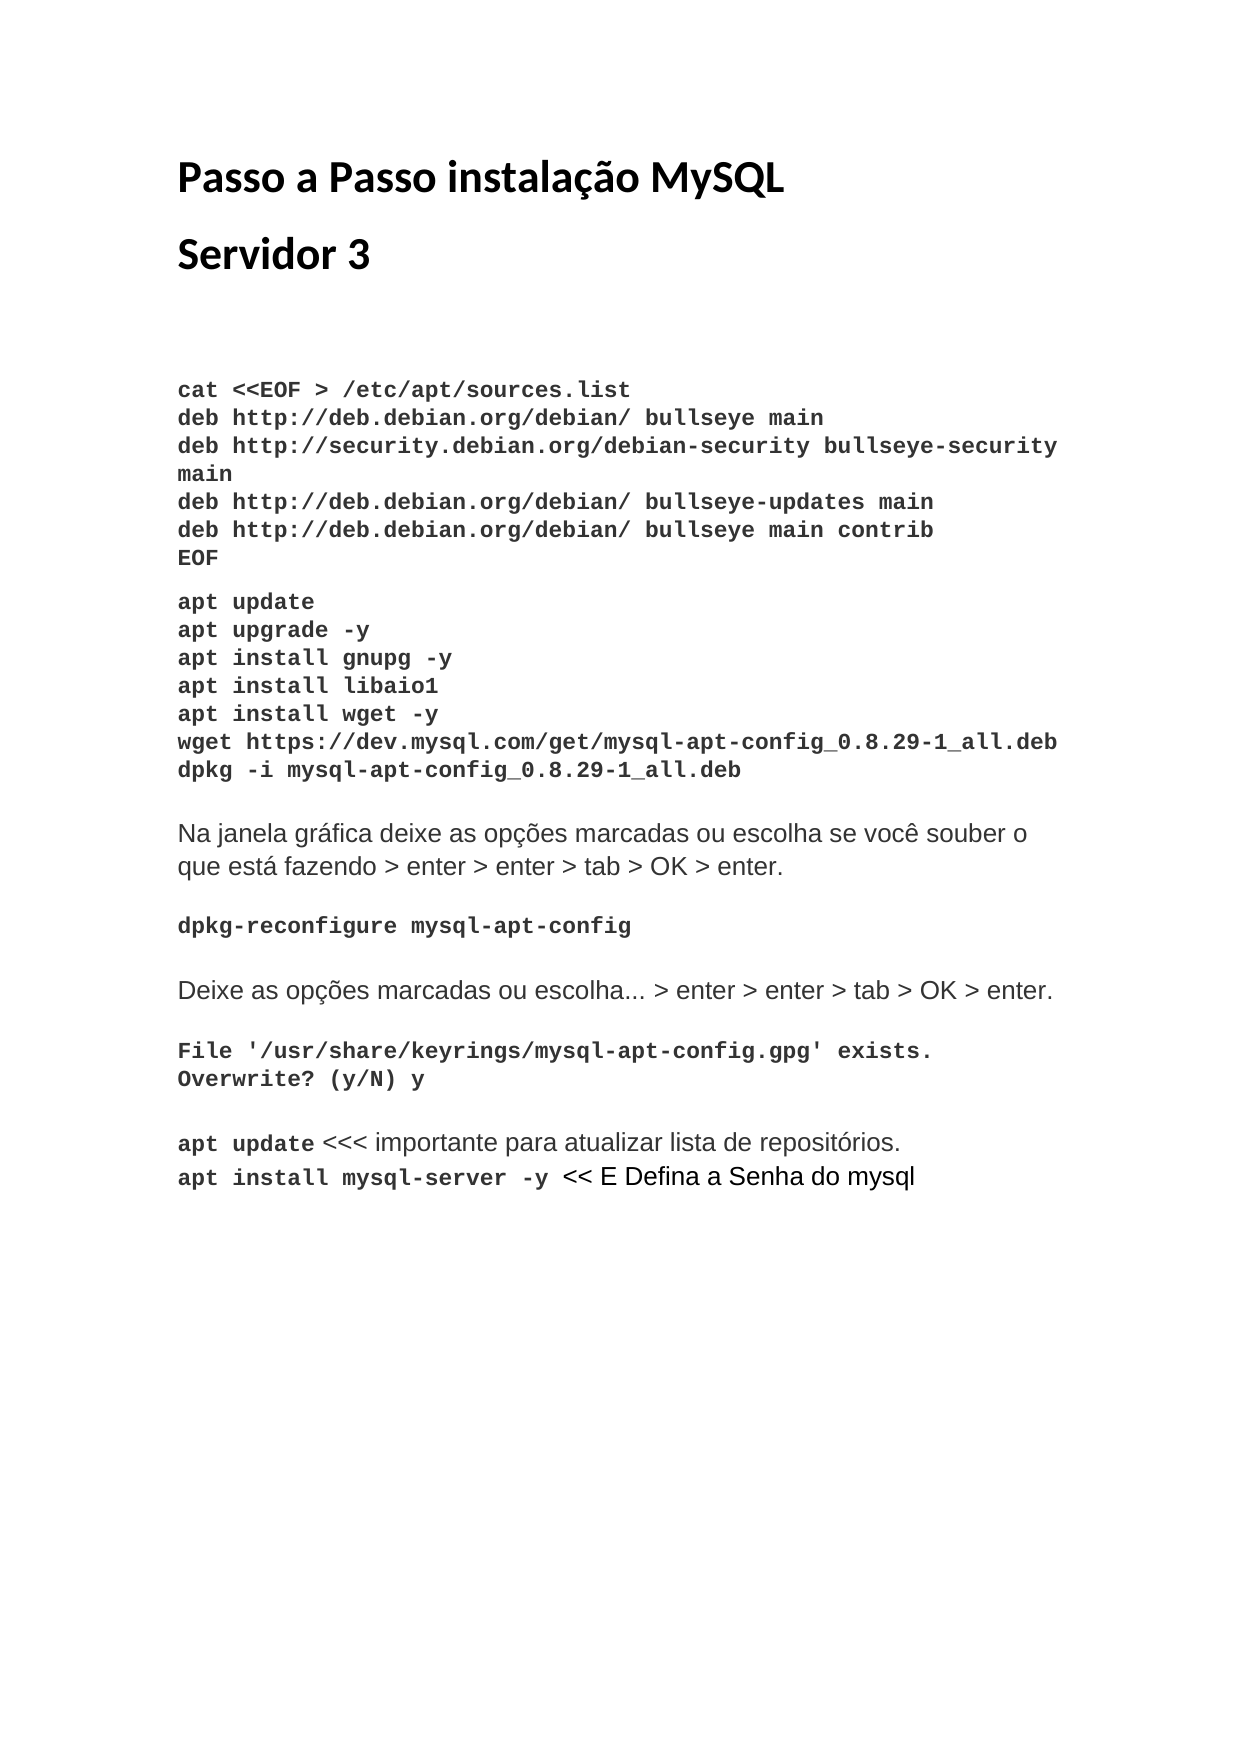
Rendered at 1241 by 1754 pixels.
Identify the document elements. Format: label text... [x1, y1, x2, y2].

text cat <<EOF > /etc/apt/sources.list deb http://deb.debian.org/debian/ bullseye main deb http://security.debian.org/debian-security bullseye-security main deb http://deb.debian.org/debian/ bullseye-updates main deb http://deb.debian.org/debian/ bullseye main contrib EOF [177, 378, 1063, 572]
text Passo a Passo instalação MySQL [177, 148, 1063, 203]
text apt update apt upgrade -y apt install gnupg -y apt install libaio1 apt install wget -y wget https://dev.mysql.com/get/mysql-apt-config_0.8.29-1_all.deb dpkg -i mysql-apt-config_0.8.29-1_all.deb Na janela gráfica deixe as opções marcadas ou escolha se você souber o que está fazendo > enter > enter > tab > OK > enter. dpkg-reconfigure mysql-apt-config Deixe as opções marcadas ou escolha... > enter > enter > tab > OK > enter. File '/usr/share/keyrings/mysql-apt-config.gpg' exists. Overwrite? (y/N) y apt update <<< importante para atualizar lista de repositórios. apt install mysql-server -y << E Defina a Senha do mysql [177, 591, 1063, 1192]
text Servidor 3 [177, 224, 1063, 281]
